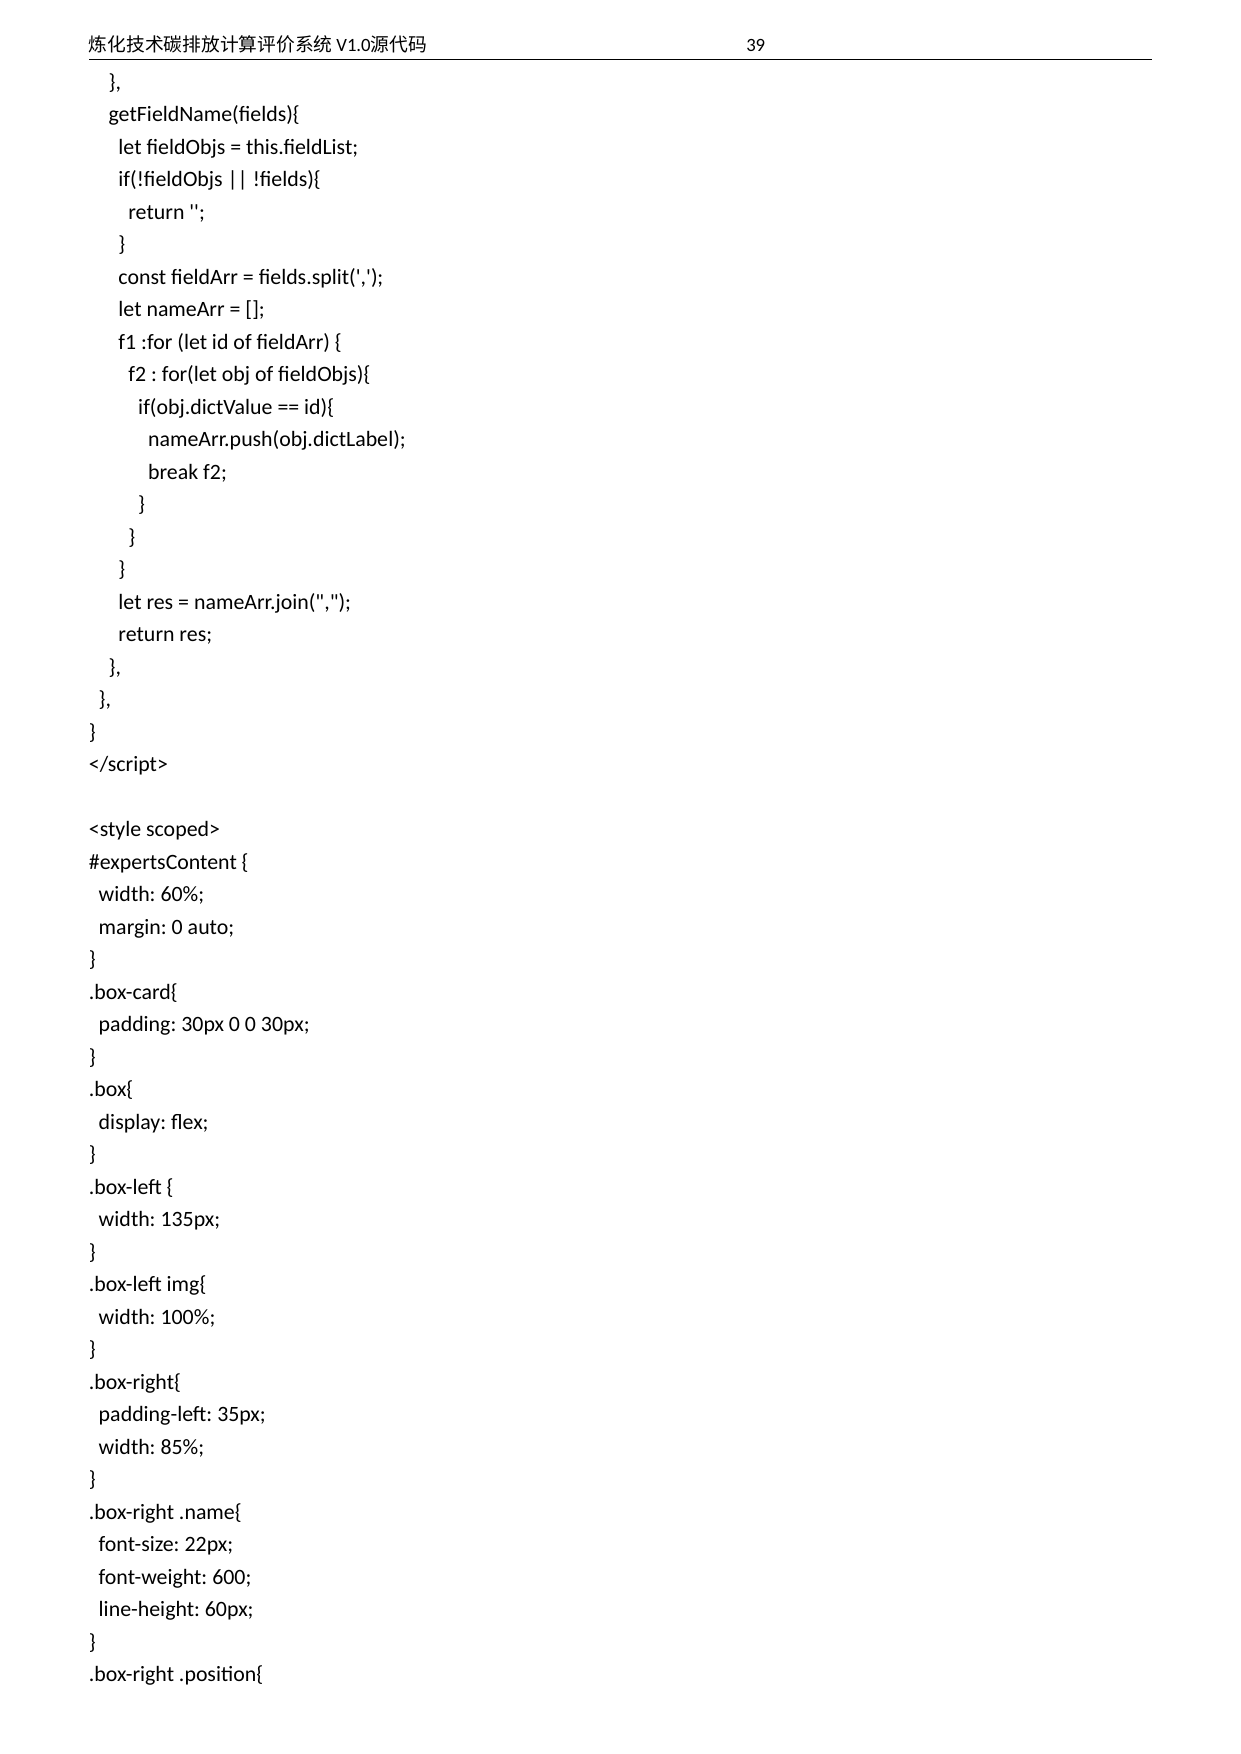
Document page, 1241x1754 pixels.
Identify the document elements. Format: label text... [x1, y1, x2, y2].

text } [89, 943, 1152, 975]
text } [89, 1625, 1152, 1658]
text width: 85%; [89, 1430, 1152, 1463]
text } [89, 488, 1152, 520]
text const fieldArr = fields.split(','); [89, 260, 1152, 293]
text </script> [89, 748, 1152, 780]
text if(obj.dictValue == id){ [89, 390, 1152, 423]
text nameArr.push(obj.dictLabel); [89, 423, 1152, 455]
text font-weight: 600; [89, 1560, 1152, 1593]
text if(!fieldObjs || !fields){ [89, 163, 1152, 195]
text f2 : for(let obj of fieldObjs){ [89, 358, 1152, 390]
text let res = nameArr.join(","); [89, 585, 1152, 618]
text .box-left { [89, 1170, 1152, 1203]
text return ''; [89, 195, 1152, 228]
text padding: 30px 0 0 30px; [89, 1008, 1152, 1040]
text let nameArr = []; [89, 293, 1152, 325]
text f1 :for (let id of fieldArr) { [89, 325, 1152, 358]
text let fieldObjs = this.fieldList; [89, 130, 1152, 163]
text } [89, 520, 1152, 553]
text .box-right{ [89, 1365, 1152, 1398]
text }, [89, 650, 1152, 683]
text return res; [89, 618, 1152, 650]
text padding-left: 35px; [89, 1398, 1152, 1430]
text margin: 0 auto; [89, 910, 1152, 943]
text } [89, 1333, 1152, 1365]
text font-size: 22px; [89, 1528, 1152, 1560]
text getFieldName(fields){ [89, 98, 1152, 130]
text .box-right .name{ [89, 1495, 1152, 1528]
text <style scoped> [89, 813, 1152, 845]
text width: 100%; [89, 1300, 1152, 1333]
text } [89, 553, 1152, 585]
text width: 135px; [89, 1203, 1152, 1235]
text }, [89, 683, 1152, 715]
text } [89, 1235, 1152, 1268]
text line-height: 60px; [89, 1593, 1152, 1625]
text } [89, 1138, 1152, 1170]
text }, [89, 65, 1152, 98]
text #expertsContent { [89, 845, 1152, 878]
text .box-right .position{ [89, 1658, 1152, 1690]
text .box-card{ [89, 975, 1152, 1008]
text .box{ [89, 1073, 1152, 1105]
text .box-left img{ [89, 1268, 1152, 1300]
text } [89, 715, 1152, 748]
text width: 60%; [89, 878, 1152, 910]
text display: flex; [89, 1105, 1152, 1138]
text } [89, 1463, 1152, 1495]
text } [89, 1040, 1152, 1073]
text break f2; [89, 455, 1152, 488]
text } [89, 228, 1152, 260]
